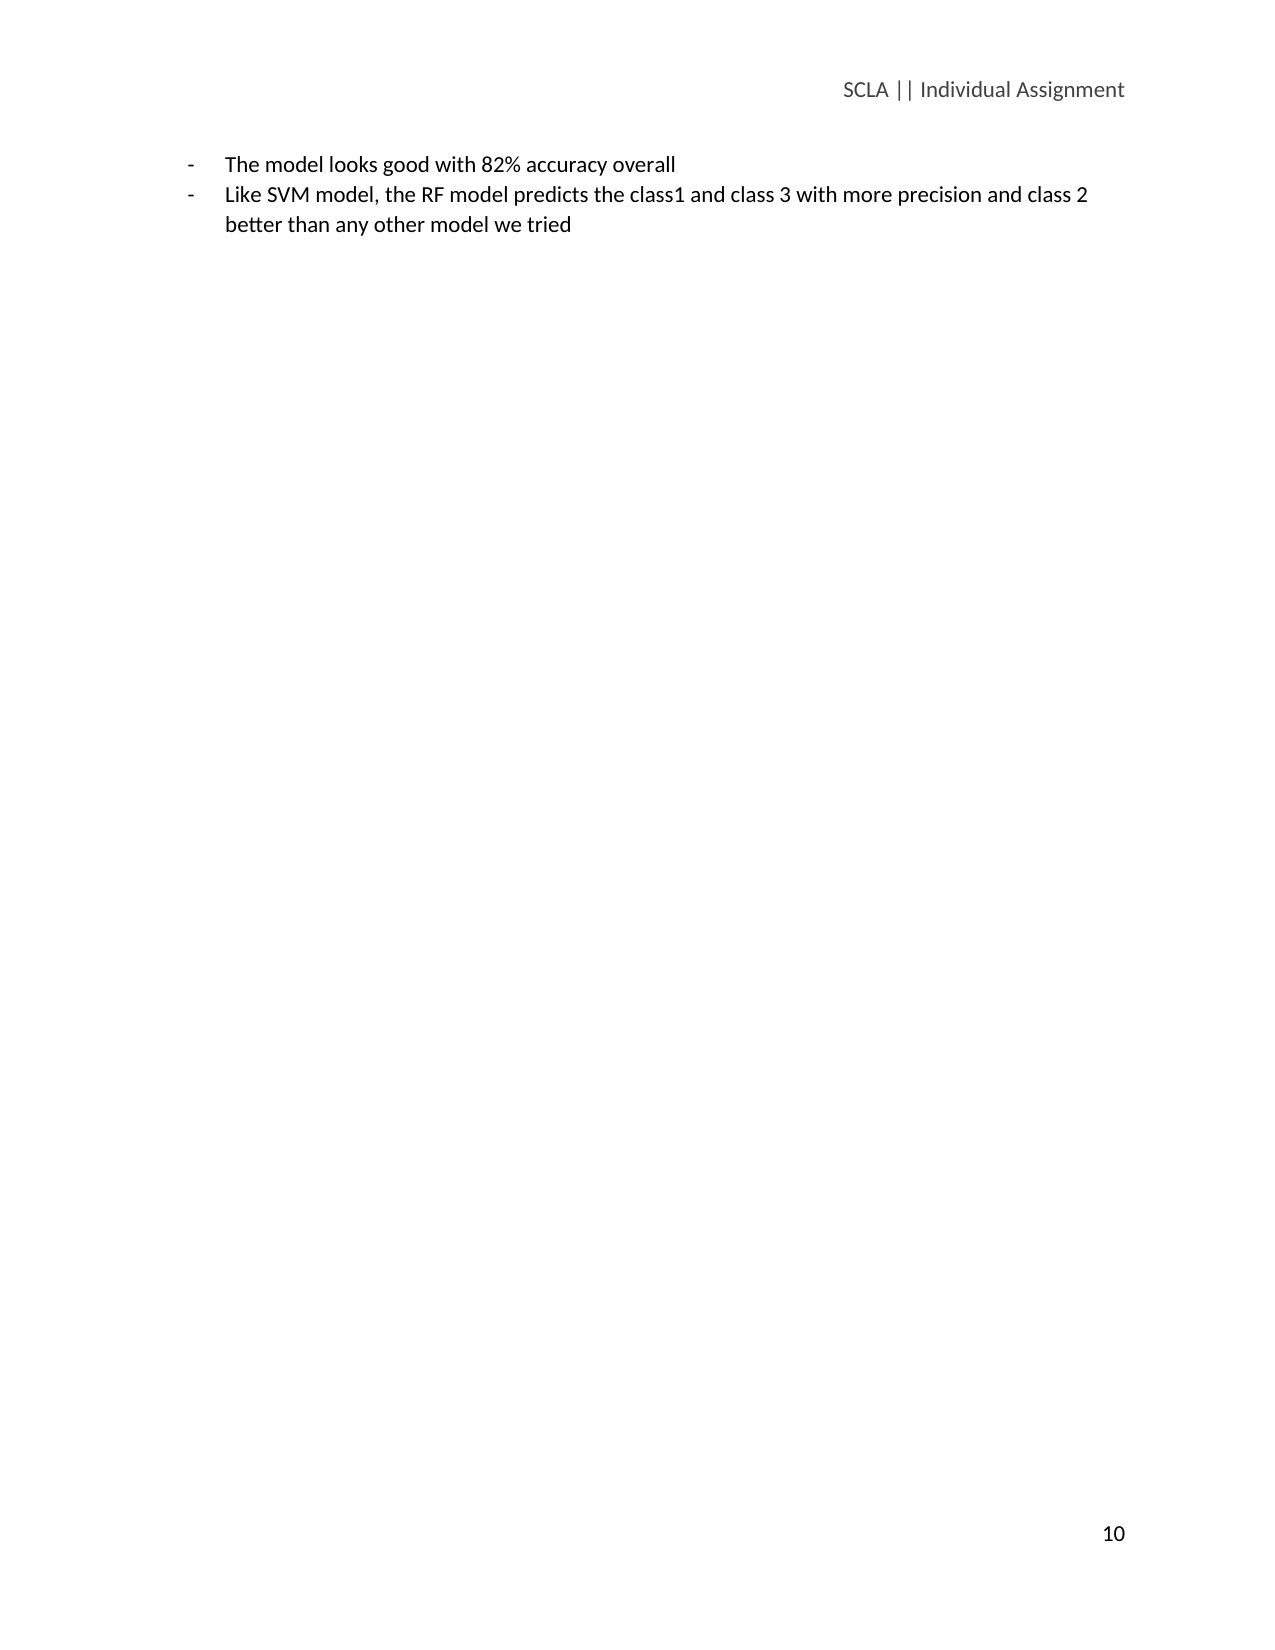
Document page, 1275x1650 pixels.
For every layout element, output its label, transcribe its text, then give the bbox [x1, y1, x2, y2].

list The model looks good with 82% accuracy overall [187, 150, 1125, 178]
list Like SVM model, the RF model predicts the class1 and class 3 with more precision and class 2 better than any other model we tried [187, 180, 1125, 238]
